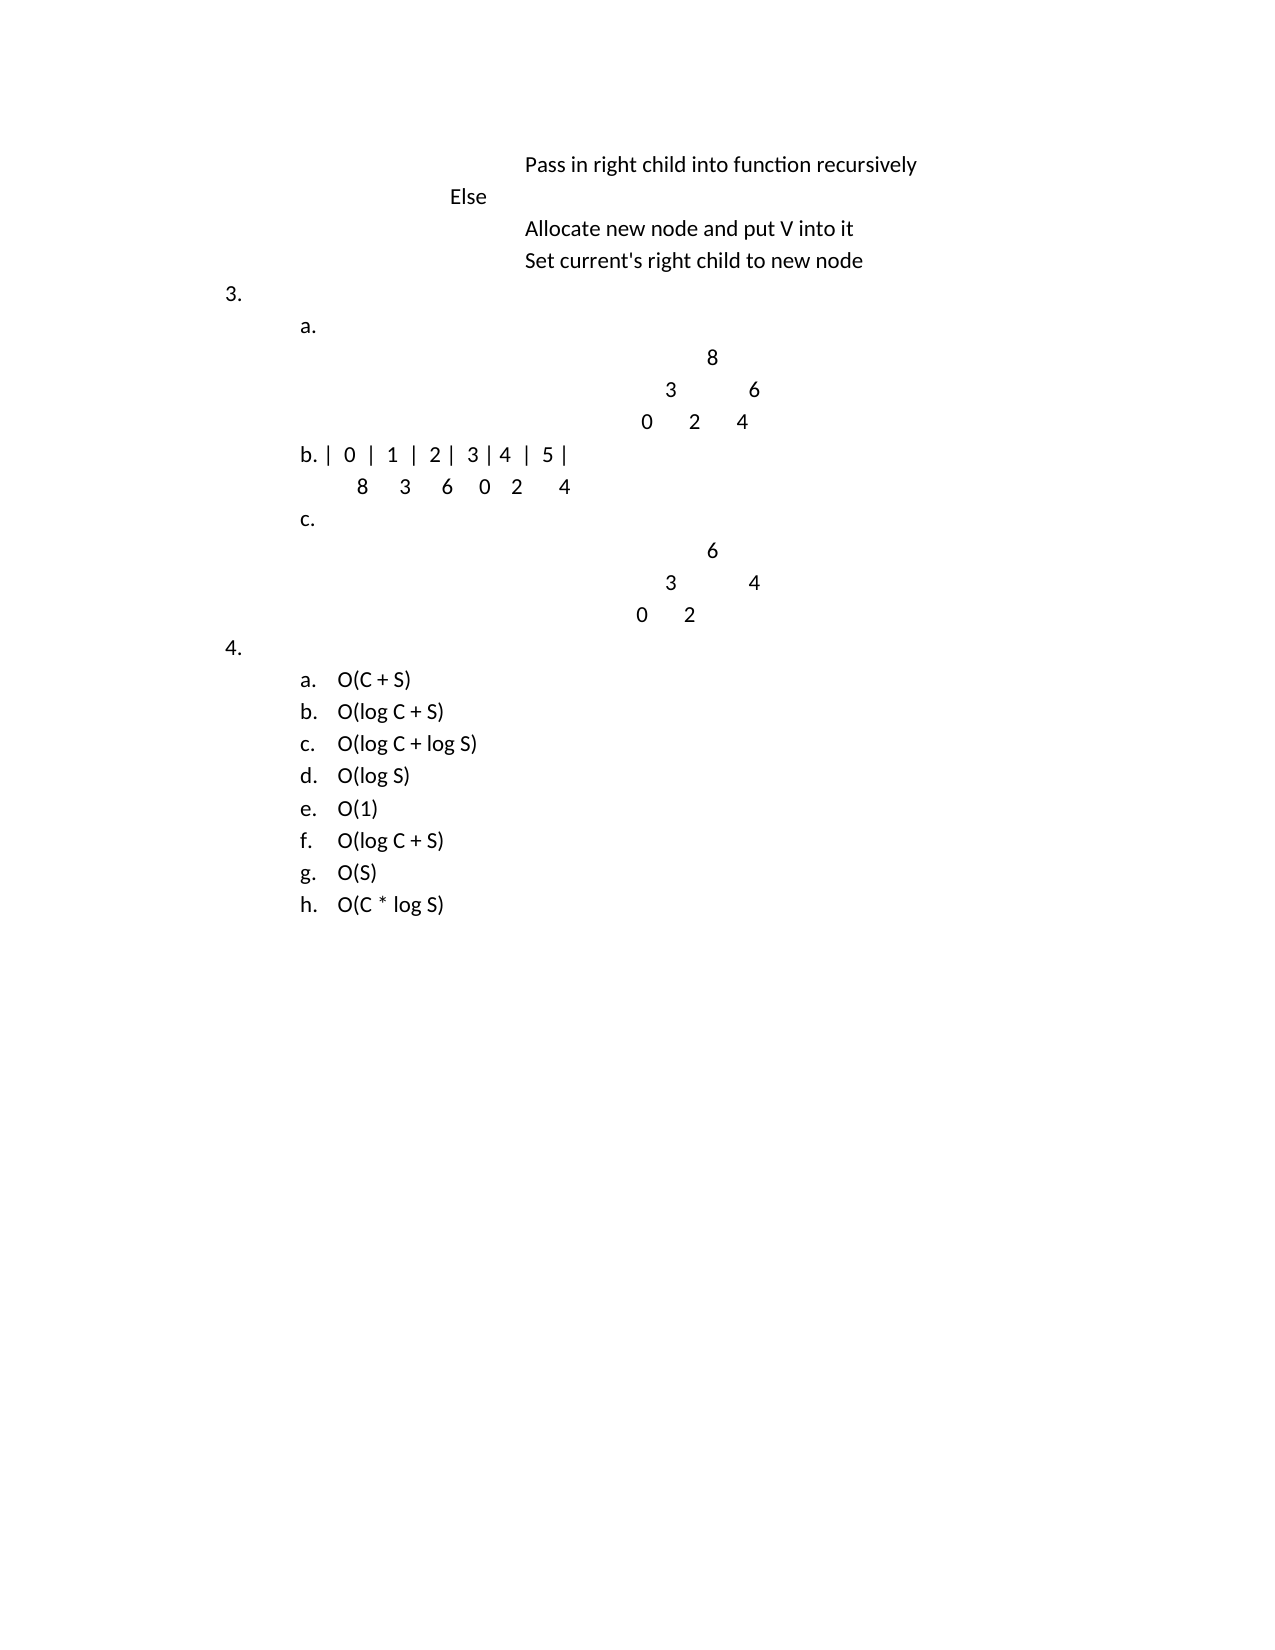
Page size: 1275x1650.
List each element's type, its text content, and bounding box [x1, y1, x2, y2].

text Else [450, 182, 1125, 210]
list O(log C + S) [300, 697, 1125, 725]
text 8 [300, 343, 1125, 371]
text 0 2 4 [600, 407, 1125, 436]
text Allocate new node and put V into it [450, 214, 1125, 242]
list O(C * log S) [300, 890, 1125, 918]
list O(S) [300, 858, 1125, 886]
text 6 [300, 536, 1125, 564]
text 3 4 [300, 568, 1125, 596]
text 8 3 6 0 2 4 [262, 472, 1125, 500]
list O(log C + log S) [300, 729, 1125, 757]
text Pass in right child into function recursively [450, 150, 1125, 178]
list O(1) [300, 794, 1125, 822]
text c. [300, 504, 1125, 532]
text Set current's right child to new node [450, 247, 1125, 274]
text 3 6 [300, 375, 1125, 403]
list O(log S) [300, 762, 1125, 789]
text 3. [150, 279, 1125, 307]
text 4. [150, 633, 1125, 661]
list O(log C + S) [300, 826, 1125, 854]
list O(C + S) [300, 665, 1125, 693]
text b. | 0 | 1 | 2 | 3 | 4 | 5 | [225, 440, 1125, 468]
text 0 2 [600, 601, 1125, 629]
